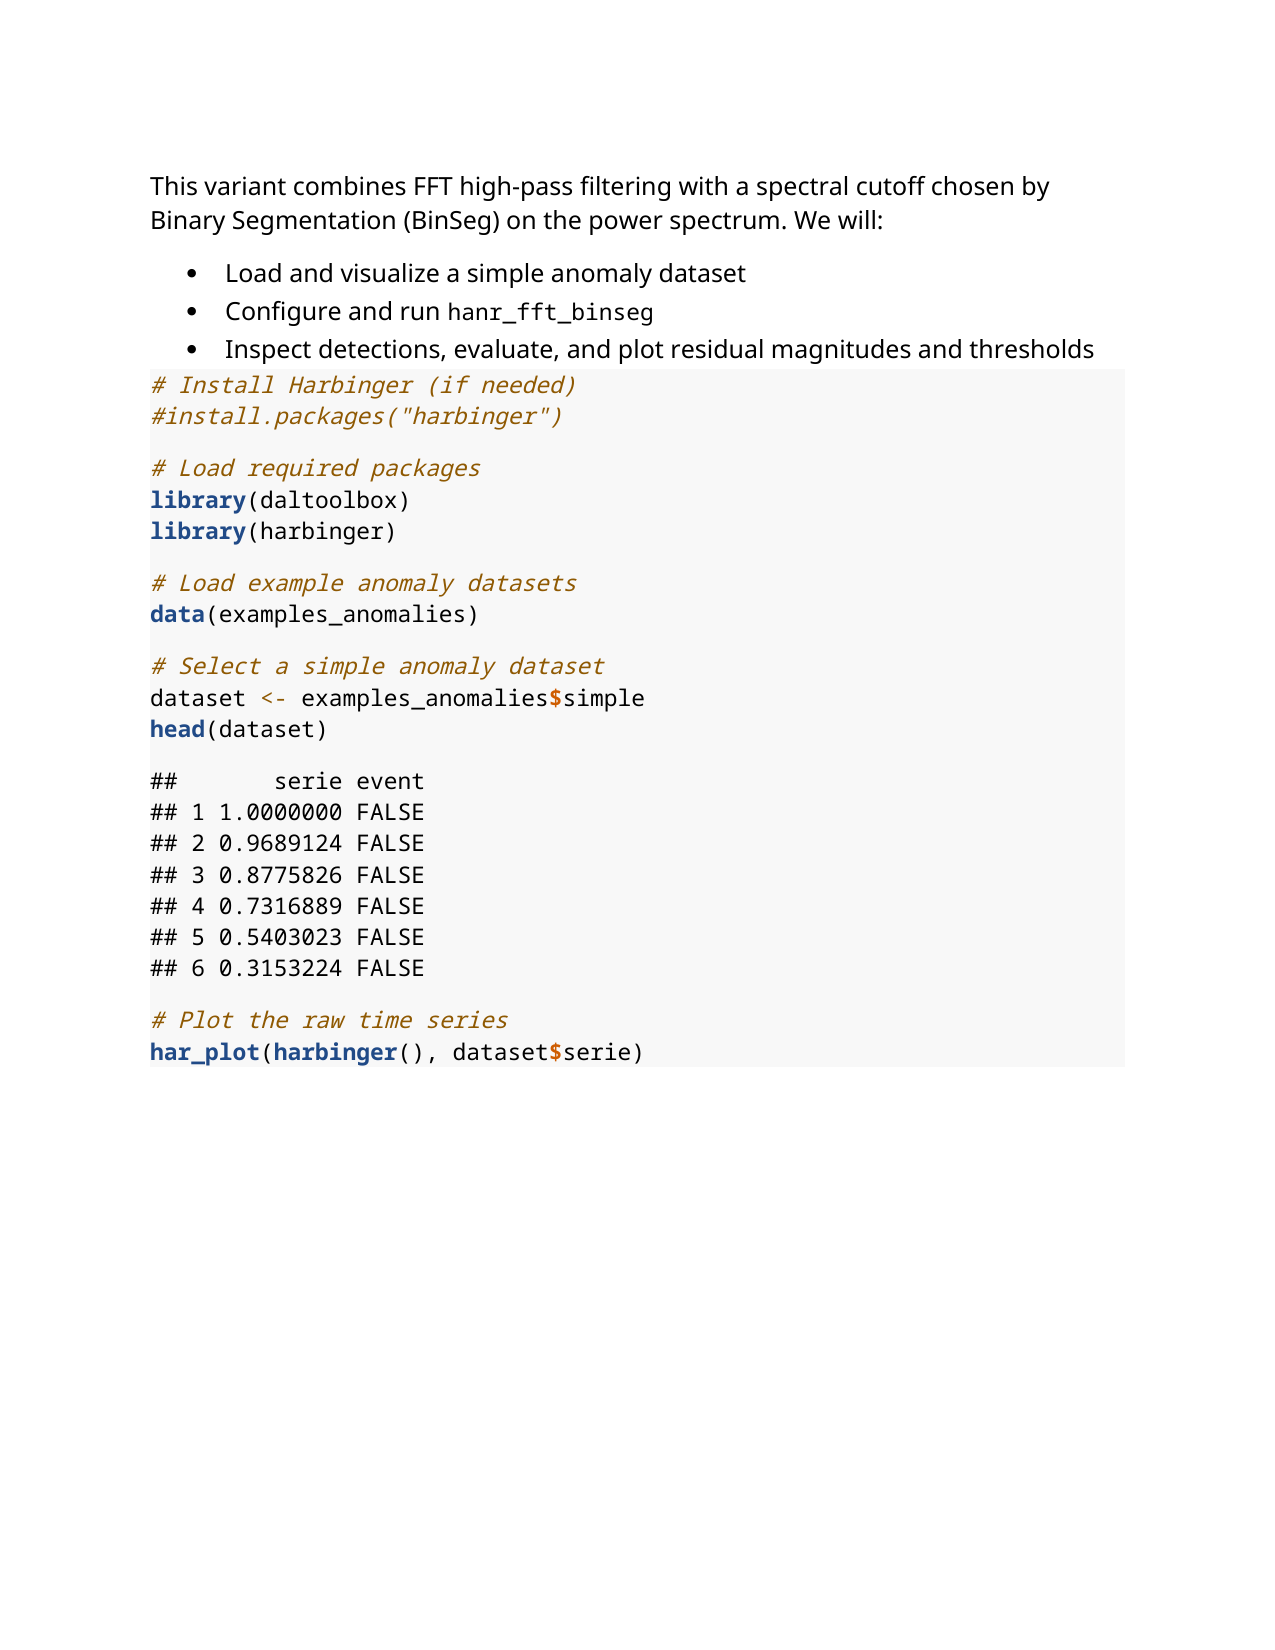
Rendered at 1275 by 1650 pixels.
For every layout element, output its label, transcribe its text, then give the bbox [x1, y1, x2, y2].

text # Install Harbinger (if needed) #install.packages("harbinger") [562, 369, 1125, 432]
list Configure and run hanr_fft_binseg [187, 293, 1125, 327]
list Inspect detections, evaluate, and plot residual magnitudes and thresholds [187, 331, 1125, 365]
list Load and visualize a simple anomaly dataset [187, 256, 1125, 290]
text # Select a simple anomaly dataset dataset <- examples_anomalies$simple head(dataset) [329, 650, 1125, 744]
text ## serie event ## 1 1.0000000 FALSE ## 2 0.9689124 FALSE ## 3 0.8775826 FALSE ## 4 0.7316889 FALSE ## 5 0.5403023 FALSE ## 6 0.3153224 FALSE [150, 765, 1125, 984]
text # Load required packages library(daltoolbox) library(harbinger) [150, 452, 1125, 546]
text This variant combines FFT high-pass filtering with a spectral cutoff chosen by Binary Segmentation (BinSeg) on the power spectrum. We will: [150, 169, 1125, 237]
text # Plot the raw time series har_plot(harbinger(), dataset$serie) [150, 1004, 1125, 1067]
text # Load example anomaly datasets data(examples_anomalies) [480, 567, 1125, 629]
